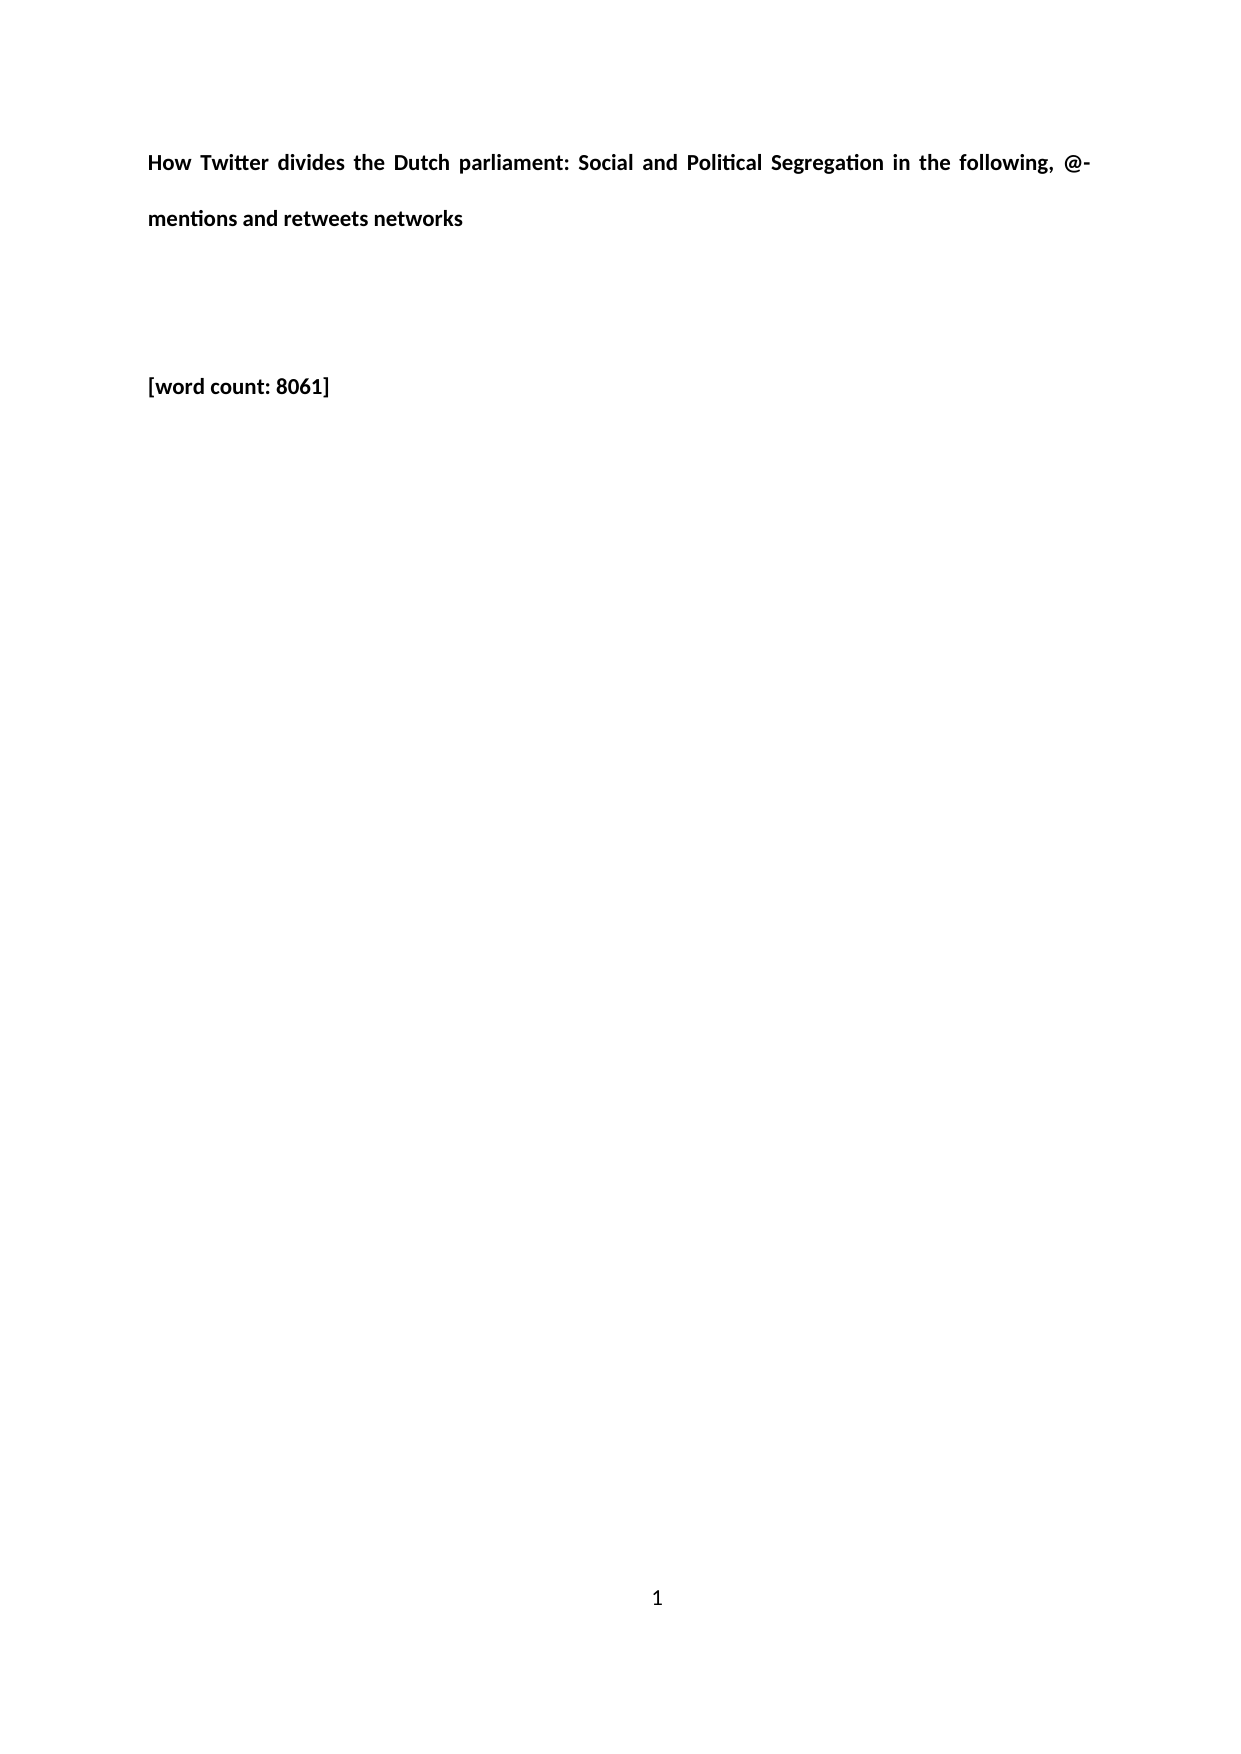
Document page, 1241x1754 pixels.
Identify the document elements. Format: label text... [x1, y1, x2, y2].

text How Twitter divides the Dutch parliament: Social and Political Segregation in the following, @-mentions and retweets networks [148, 148, 1092, 232]
text [word count: 8061] [148, 372, 1092, 400]
